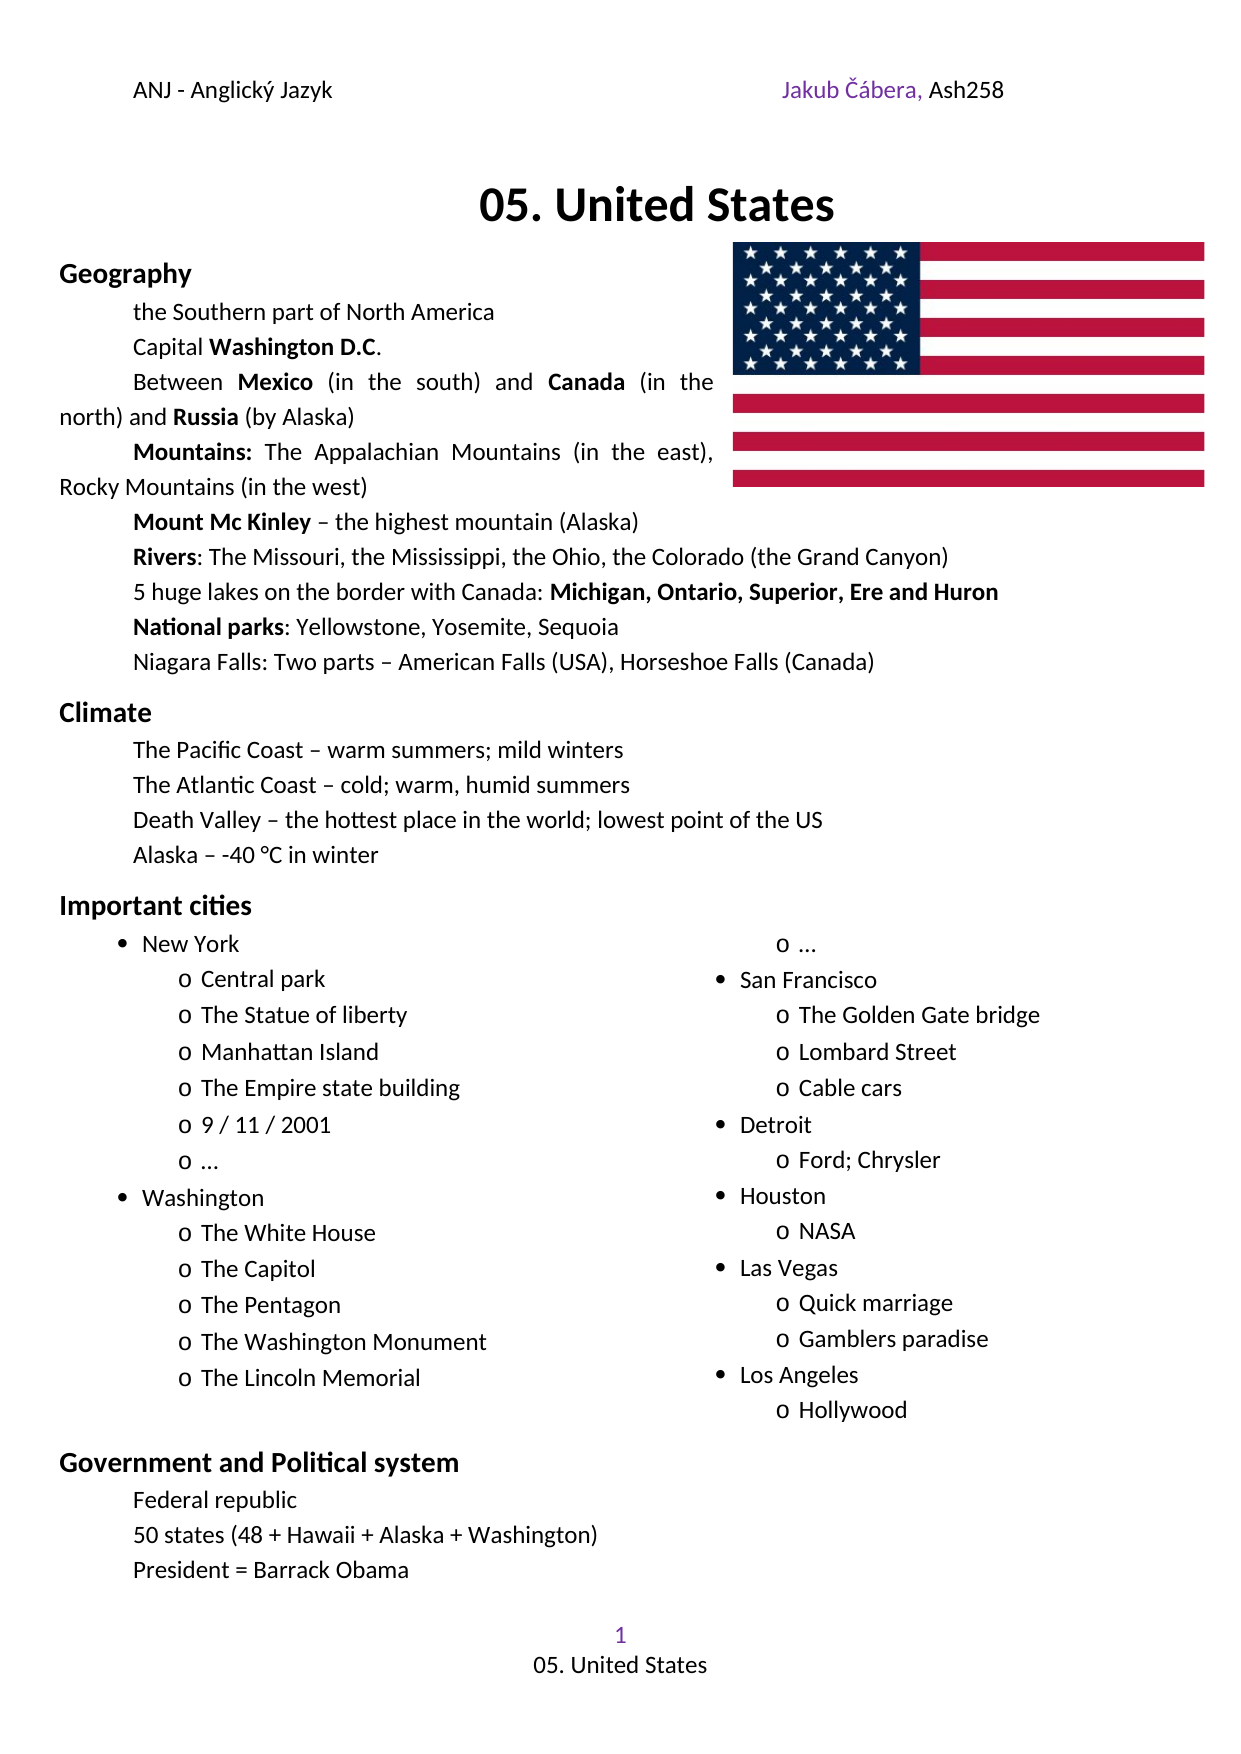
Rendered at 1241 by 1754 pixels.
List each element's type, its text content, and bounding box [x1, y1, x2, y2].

list The Washington Monument [177, 1326, 583, 1358]
text the Southern part of North America [59, 296, 732, 327]
text Between Mexico (in the south) and Canada (in the north) and Russia (by Alaska) [59, 366, 732, 432]
list Houston [716, 1180, 1181, 1211]
text The Atlantic Coast – cold; warm, humid summers [59, 769, 1181, 800]
list Gamblers paradise [775, 1323, 1181, 1355]
list Lombard Street [775, 1036, 1181, 1068]
list … [775, 928, 1181, 960]
text Death Valley – the hottest place in the world; lowest point of the US [59, 804, 1181, 835]
list The Pentagon [177, 1290, 583, 1321]
text President = Barrack Obama [59, 1554, 1181, 1585]
text Rivers: The Missouri, the Mississippi, the Ohio, the Colorado (the Grand Canyon) [59, 541, 1181, 572]
list New York [118, 928, 583, 958]
list Hollywood [775, 1395, 1181, 1426]
list NASA [775, 1215, 1181, 1247]
text Alaska – -40 °C in winter [59, 839, 1181, 870]
text Mountains: The Appalachian Mountains (in the east), Rocky Mountains (in the west) [59, 436, 1181, 502]
list 9 / 11 / 2001 [177, 1109, 583, 1141]
list Detroit [716, 1109, 1181, 1139]
subtitle 05. United States [59, 173, 1181, 234]
list Cable cars [775, 1072, 1181, 1104]
subtitle Geography [59, 255, 732, 291]
subtitle Climate [59, 694, 1181, 729]
text Federal republic [59, 1484, 1181, 1515]
list The Statue of liberty [177, 999, 583, 1031]
list The White House [177, 1217, 583, 1248]
text National parks: Yellowstone, Yosemite, Sequoia [59, 611, 1181, 642]
subtitle Government and Political system [59, 1444, 1181, 1479]
list The Golden Gate bridge [775, 999, 1181, 1031]
list Washington [118, 1182, 583, 1212]
text The Pacific Coast – warm summers; mild winters [59, 734, 1181, 765]
list Central park [177, 963, 583, 995]
picture [732, 242, 1205, 487]
text 5 huge lakes on the border with Canada: Michigan, Ontario, Superior, Ere and Huron [59, 576, 1181, 607]
list The Capitol [177, 1253, 583, 1285]
list … [177, 1145, 583, 1177]
list Quick marriage [775, 1287, 1181, 1318]
list The Empire state building [177, 1072, 583, 1104]
text Capital Washington D.C. [59, 331, 732, 362]
list Las Vegas [716, 1252, 1181, 1282]
list Los Angeles [716, 1360, 1181, 1390]
list Manhattan Island [177, 1036, 583, 1068]
text 50 states (48 + Hawaii + Alaska + Washington) [59, 1519, 1181, 1550]
list San Francisco [716, 964, 1181, 995]
list The Lincoln Memorial [177, 1363, 583, 1394]
subtitle Important cities [59, 887, 1181, 923]
text Mount Mc Kinley – the highest mountain (Alaska) [59, 506, 1181, 537]
text Niagara Falls: Two parts – American Falls (USA), Horseshoe Falls (Canada) [59, 646, 1181, 677]
list Ford; Chrysler [775, 1144, 1181, 1176]
